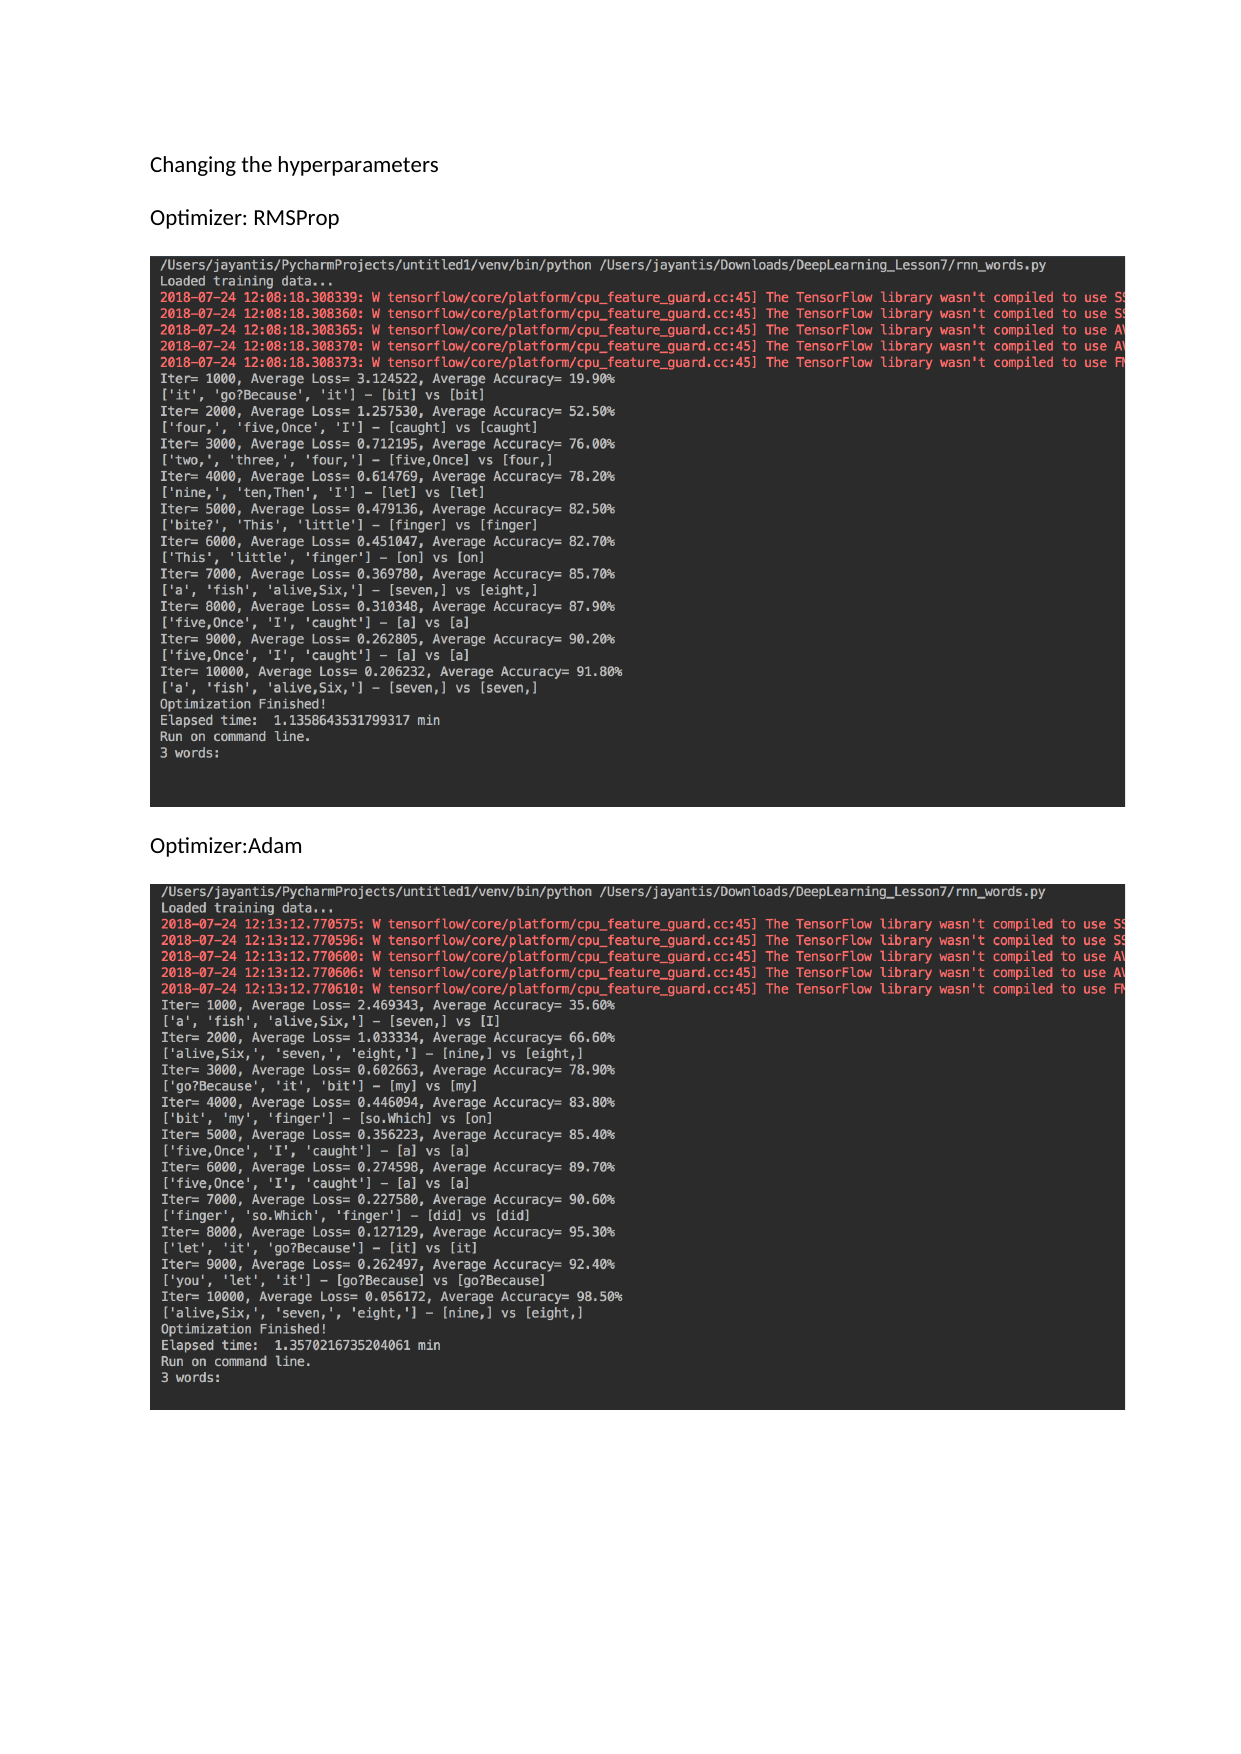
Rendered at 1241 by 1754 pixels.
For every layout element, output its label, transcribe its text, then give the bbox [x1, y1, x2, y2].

text Optimizer: RMSProp [150, 203, 1090, 231]
text Changing the hyperparameters [150, 150, 1090, 178]
picture [150, 256, 1125, 807]
picture [150, 884, 1125, 1410]
text Optimizer:Adam [150, 831, 1090, 859]
